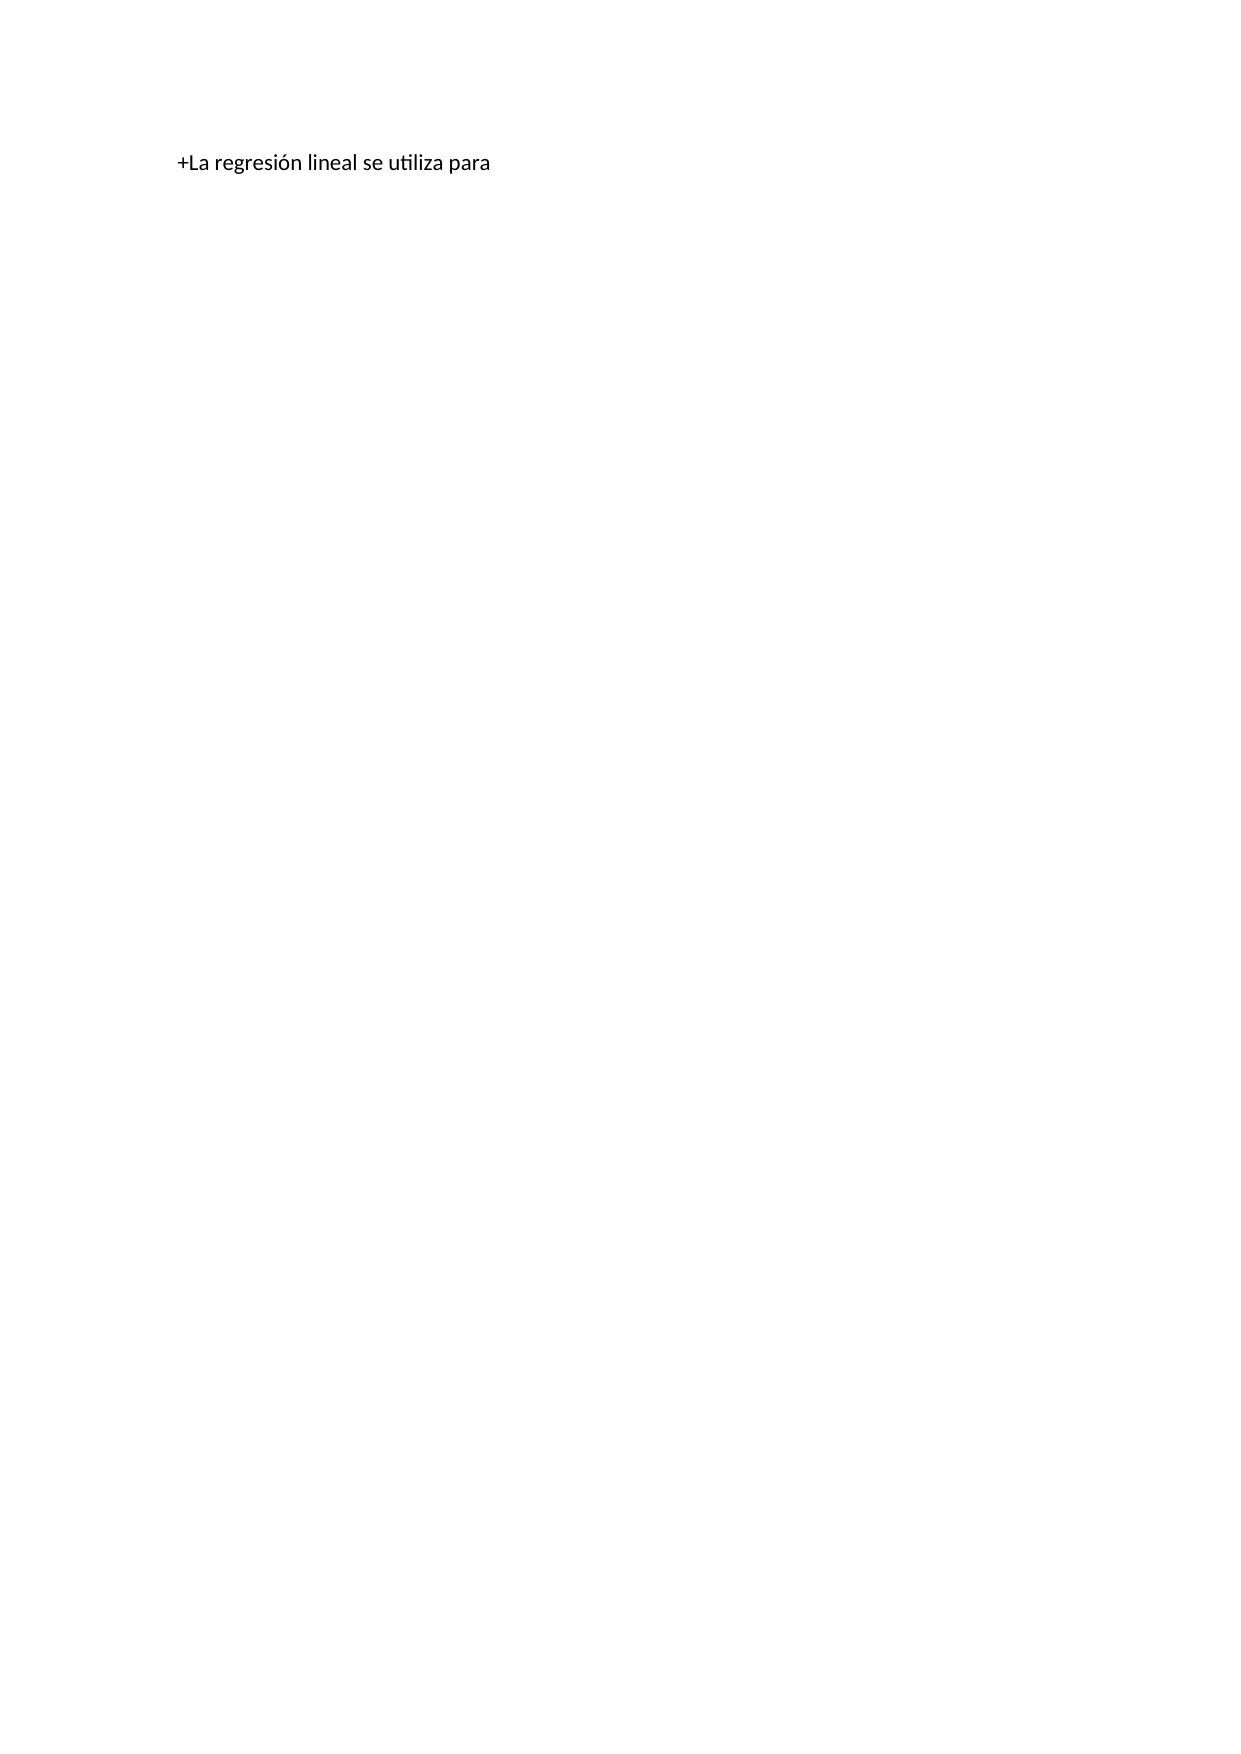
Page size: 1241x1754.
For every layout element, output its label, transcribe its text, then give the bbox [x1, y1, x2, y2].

text +La regresión lineal se utiliza para [177, 148, 1063, 176]
